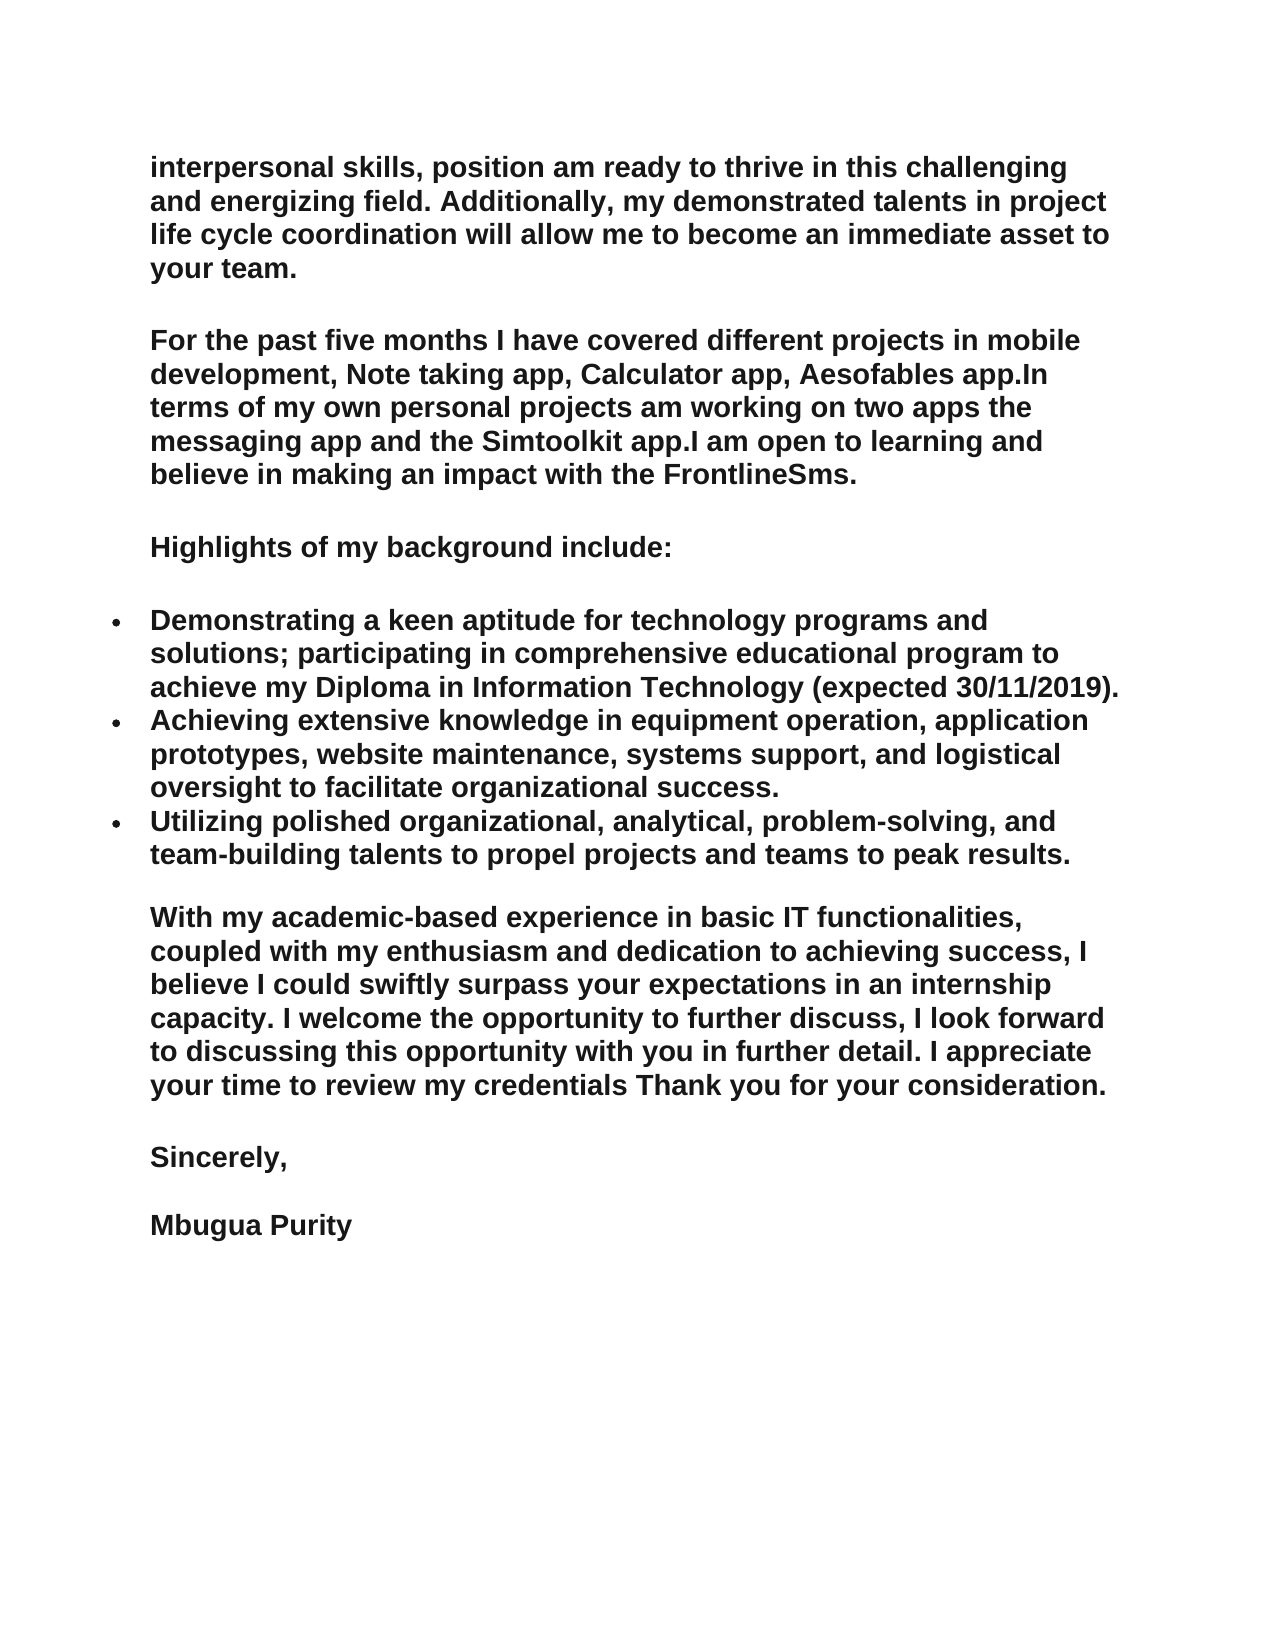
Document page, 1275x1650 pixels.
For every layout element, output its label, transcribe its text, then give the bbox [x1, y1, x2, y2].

list Demonstrating a keen aptitude for technology programs and solutions; participating in comprehensive educational program to achieve my Diploma in Information Technology (expected 30/11/2019). [112, 603, 1125, 703]
text With my academic-based experience in basic IT functionalities, coupled with my enthusiasm and dedication to achieving success, I believe I could swiftly surpass your expectations in an internship capacity. I welcome the opportunity to further discuss, I look forward to discussing this opportunity with you in further detail. I appreciate your time to review my credentials Thank you for your consideration. [150, 900, 1125, 1101]
text Highlights of my background include: [150, 530, 1125, 563]
list Utilizing polished organizational, analytical, problem-solving, and team-building talents to propel projects and teams to peak results. [112, 804, 1125, 871]
text For the past five months I have covered different projects in mobile development, Note taking app, Calculator app, Aesofables app.In terms of my own personal projects am working on two apps the messaging app and the Simtoolkit app.I am open to learning and believe in making an impact with the FrontlineSms. [150, 323, 1125, 491]
text Sincerely, [150, 1140, 1125, 1174]
text Mbugua Purity [150, 1207, 1125, 1241]
list Achieving extensive knowledge in equipment operation, application prototypes, website maintenance, systems support, and logistical oversight to facilitate organizational success. [112, 703, 1125, 804]
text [150, 150, 1125, 284]
